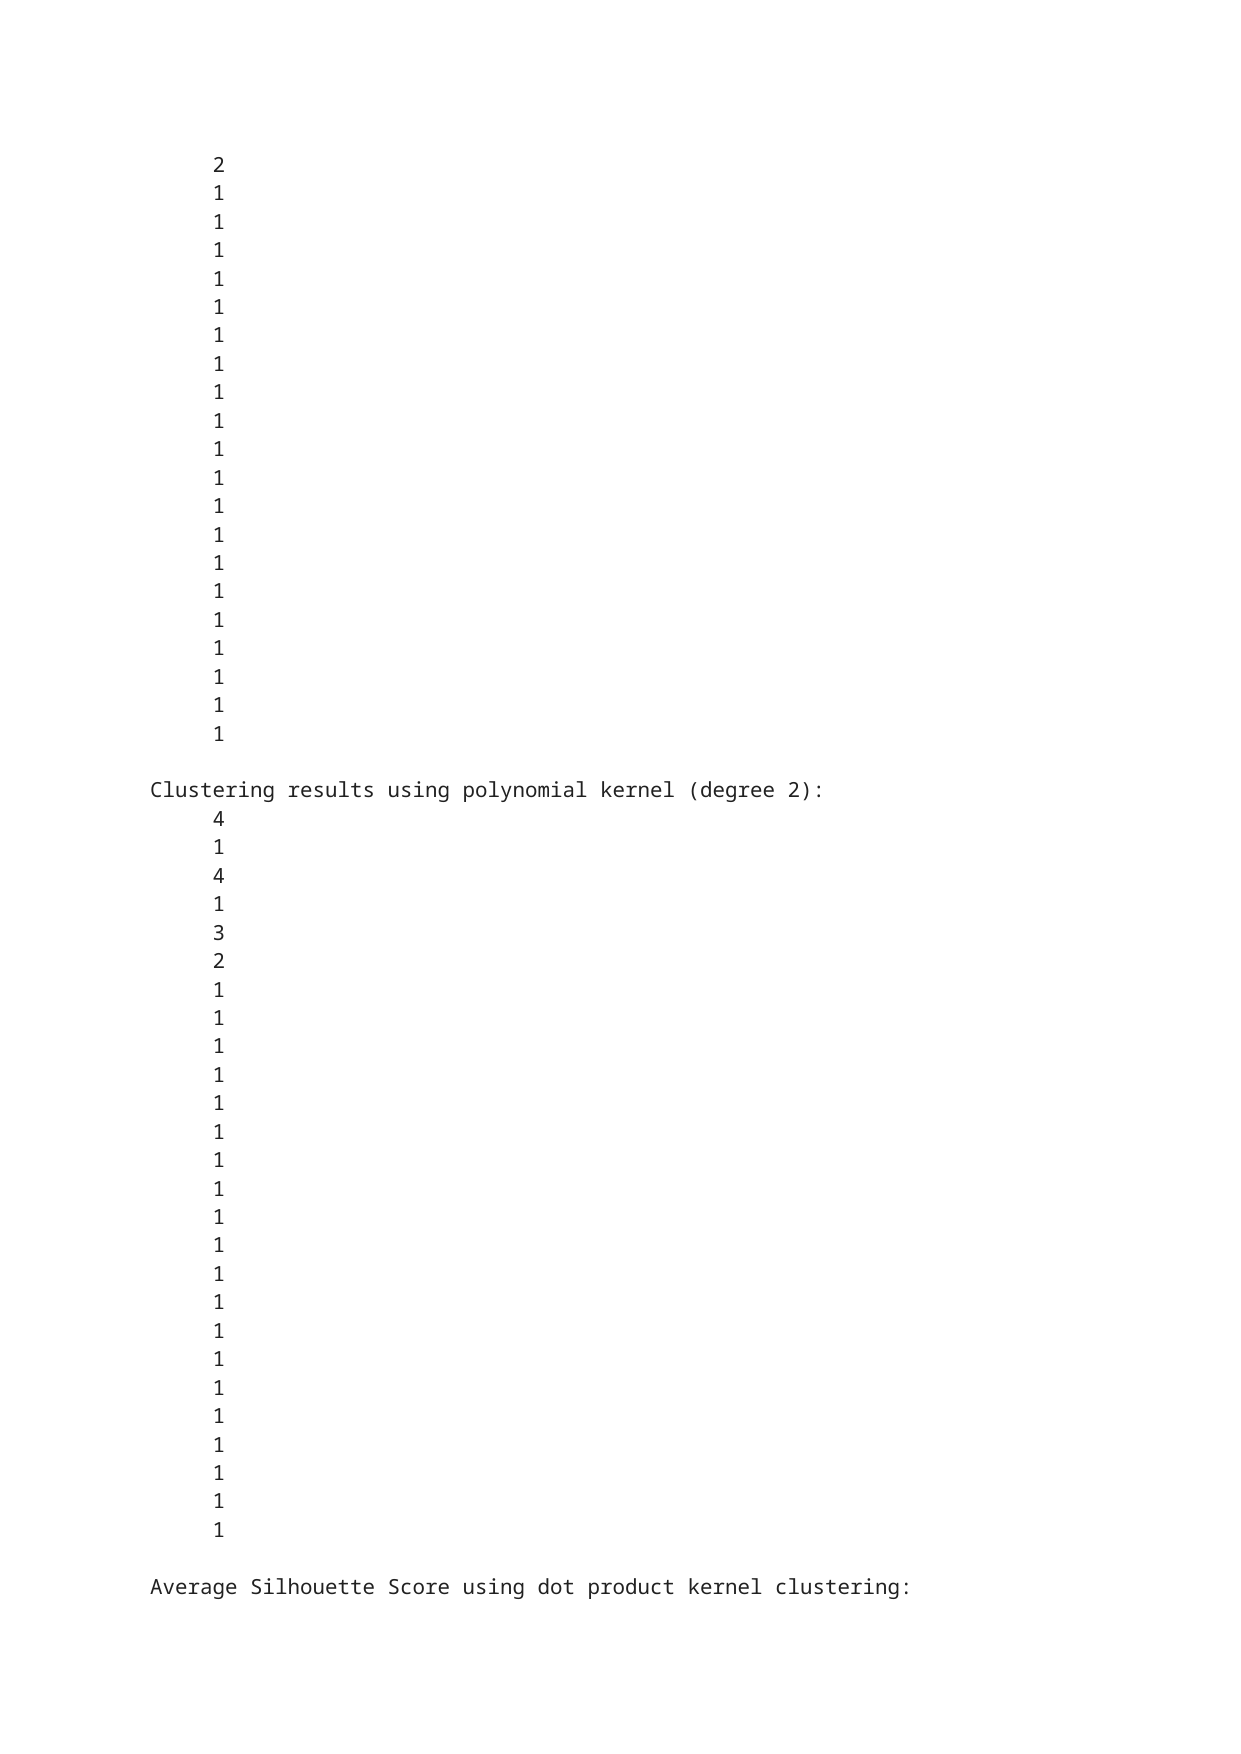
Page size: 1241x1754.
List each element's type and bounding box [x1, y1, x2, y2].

text [150, 150, 1090, 1600]
